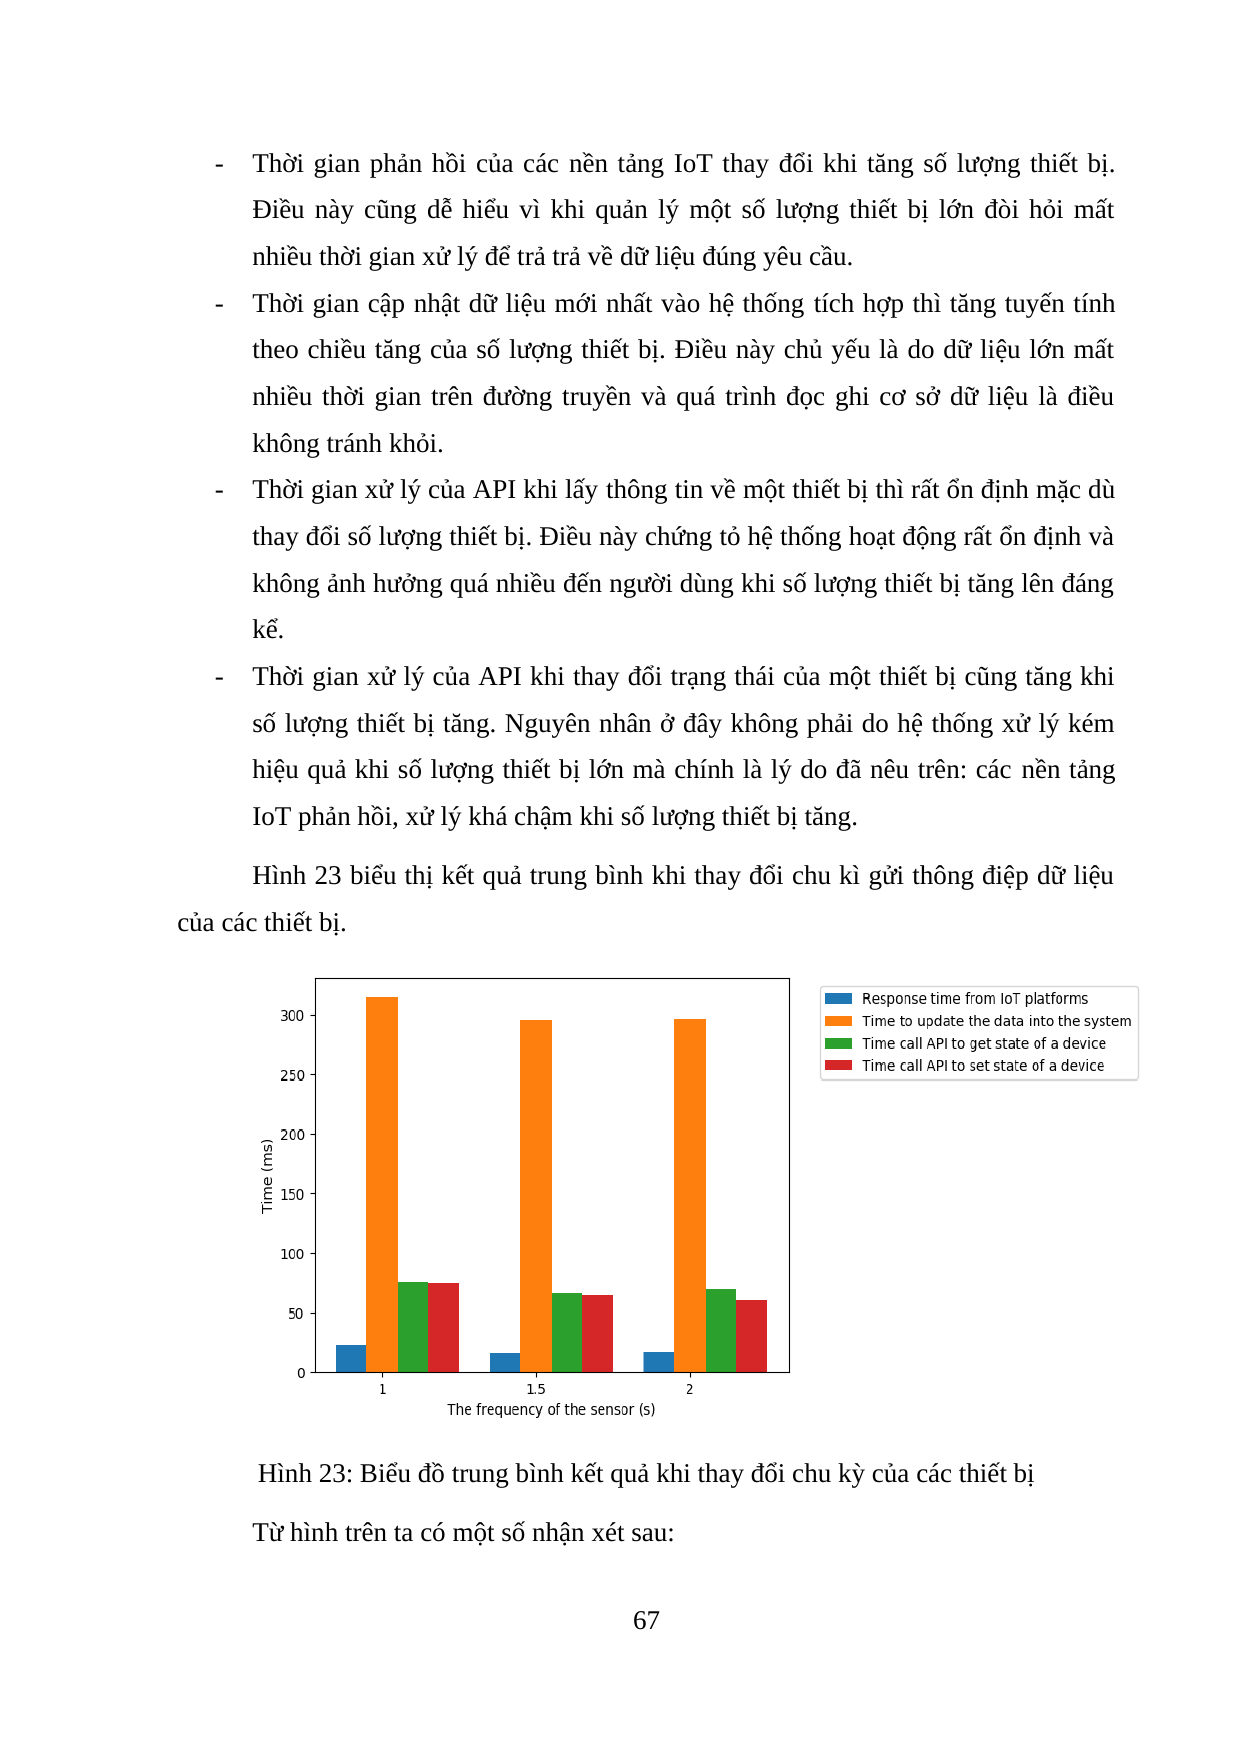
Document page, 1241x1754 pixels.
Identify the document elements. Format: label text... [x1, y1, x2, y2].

list Thời gian phản hồi của các nền tảng IoT thay đổi khi tăng số lượng thiết bị. Điều này cũng dễ hiểu vì khi quản lý một số lượng thiết bị lớn đòi hỏi mất nhiều thời gian xử lý để trả trả về dữ liệu đúng yêu cầu. [214, 147, 1116, 271]
list Thời gian xử lý của API khi thay đổi trạng thái của một thiết bị cũng tăng khi số lượng thiết bị tăng. Nguyên nhân ở đây không phải do hệ thống xử lý kém hiệu quả khi số lượng thiết bị lớn mà chính là lý do đã nêu trên: các nền tảng IoT phản hồi, xử lý khá chậm khi số lượng thiết bị tăng. [214, 660, 1116, 831]
text Hình 23: Biểu đồ trung bình kết quả khi thay đổi chu kỳ của các thiết bị [177, 1457, 1116, 1488]
picture [252, 965, 1146, 1429]
text Hình 23 biểu thị kết quả trung bình khi thay đổi chu kì gửi thông điệp dữ liệu của các thiết bị. [177, 859, 1116, 937]
list Thời gian cập nhật dữ liệu mới nhất vào hệ thống tích hợp thì tăng tuyến tính theo chiều tăng của số lượng thiết bị. Điều này chủ yếu là do dữ liệu lớn mất nhiều thời gian trên đường truyền và quá trình đọc ghi cơ sở dữ liệu là điều không tránh khỏi. [214, 287, 1116, 458]
text Từ hình trên ta có một số nhận xét sau: [177, 1516, 1116, 1547]
list Thời gian xử lý của API khi lấy thông tin về một thiết bị thì rất ổn định mặc dù thay đổi số lượng thiết bị. Điều này chứng tỏ hệ thống hoạt động rất ổn định và không ảnh hưởng quá nhiều đến người dùng khi số lượng thiết bị tăng lên đáng kể. [214, 474, 1116, 645]
